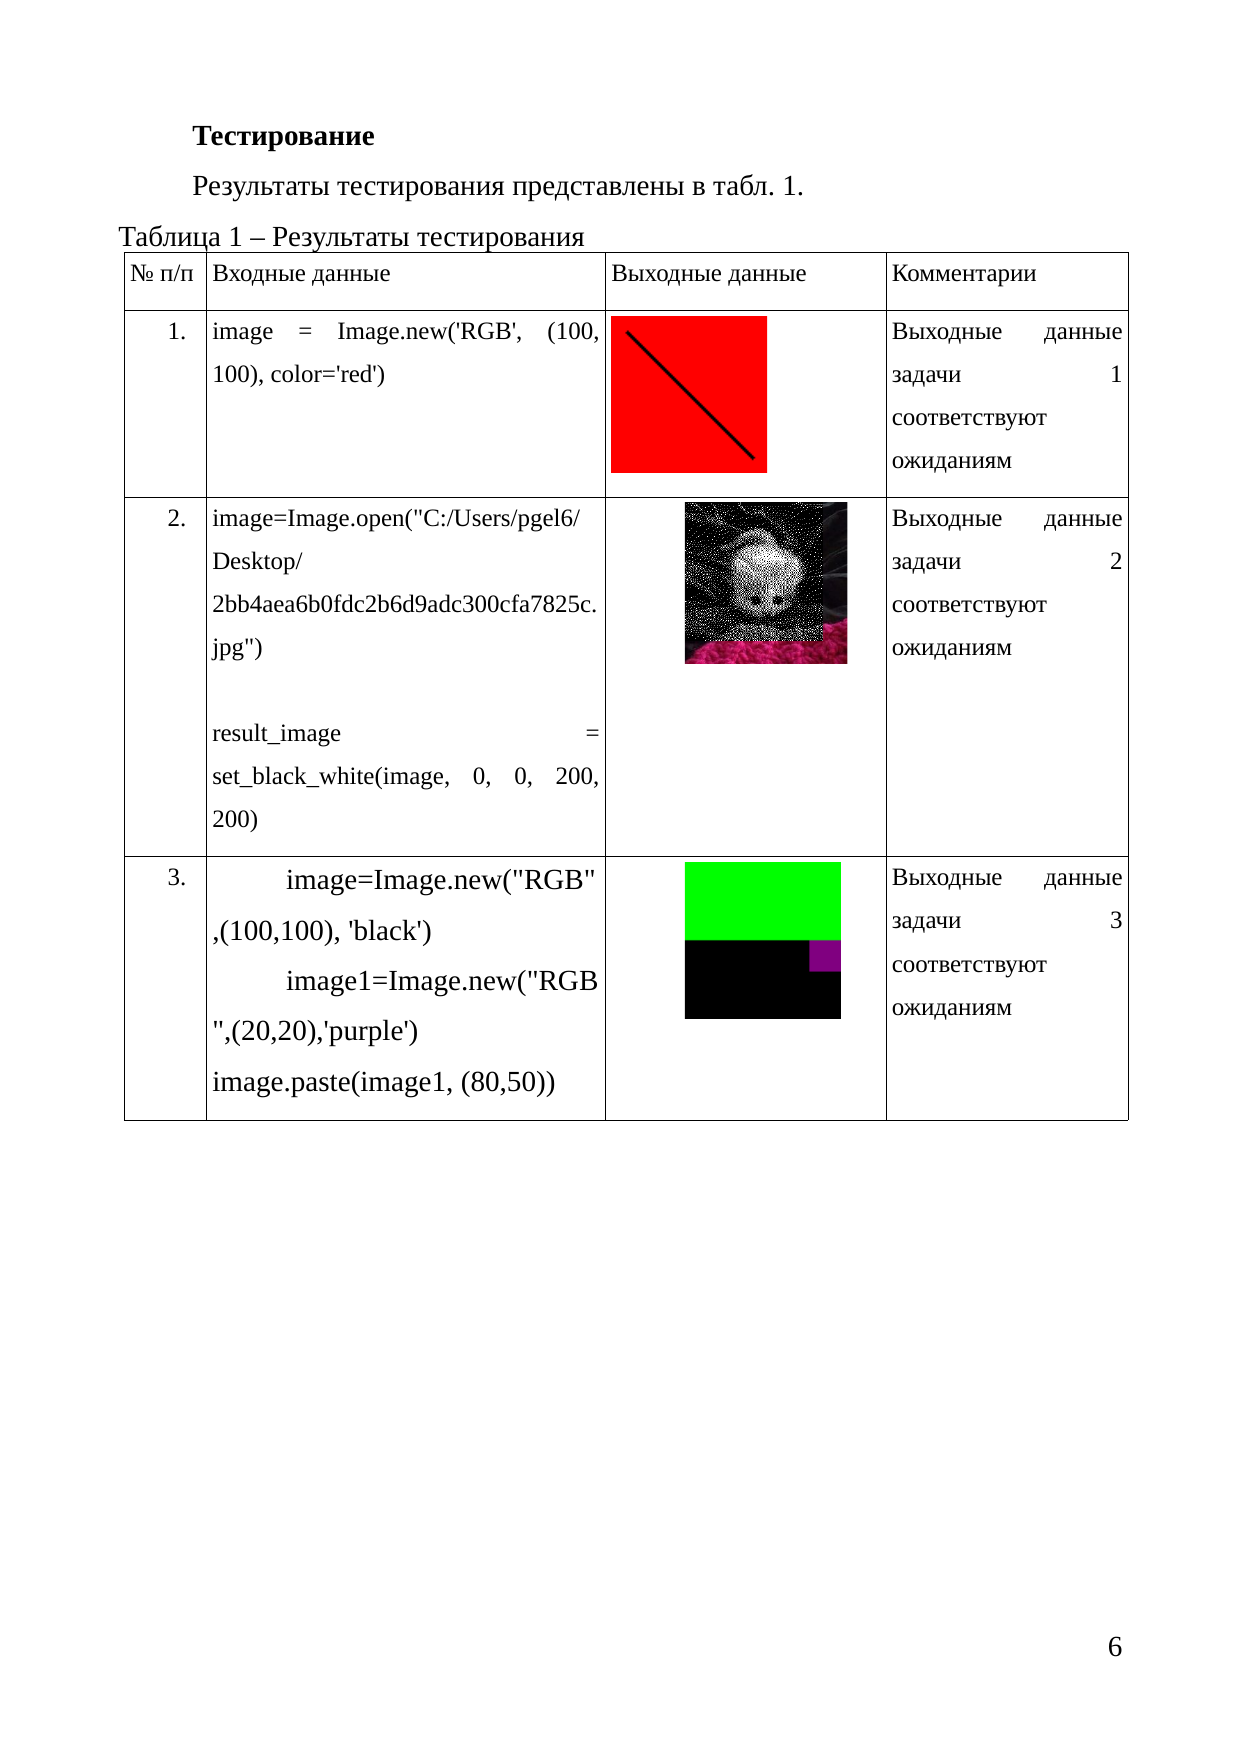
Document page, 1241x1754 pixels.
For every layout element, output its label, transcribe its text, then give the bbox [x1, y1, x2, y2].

table_cell image=Image.open("C:/Users/pgel6/Desktop/2bb4aea6b0fdc2b6d9adc300cfa7825c.jpg") result_image = set_black_white(image, 0, 0, 200, 200) [207, 498, 605, 856]
table_cell Выходные данные задачи 2 соответствуют ожиданиям [887, 498, 1128, 856]
table_cell [606, 498, 886, 856]
table_cell [606, 857, 886, 1120]
table_cell Выходные данные задачи 1 соответствуют ожиданиям [887, 311, 1128, 496]
subtitle Тестирование [118, 118, 1122, 152]
table_cell Выходные данные задачи 3 соответствуют ожиданиям [887, 857, 1128, 1120]
table_cell [125, 311, 206, 496]
picture [684, 502, 848, 664]
text Результаты тестирования представлены в табл. 1. [118, 168, 1122, 202]
table_cell [606, 311, 886, 496]
table_header Входные данные [207, 253, 605, 310]
table_cell [125, 498, 206, 856]
picture [611, 316, 768, 473]
table_cell image = Image.new('RGB', (100, 100), color='red') [207, 311, 605, 496]
table_header Выходные данные [606, 253, 886, 310]
text Таблица 1 – Результаты тестирования [118, 219, 1122, 252]
table_cell image=Image.new("RGB",(100,100), 'black') image1=Image.new("RGB",(20,20),'purple') image.paste(image1, (80,50)) [207, 857, 605, 1120]
table_header № п/п [125, 253, 206, 310]
picture [684, 862, 841, 1019]
table_cell [125, 857, 206, 1120]
table_header Комментарии [887, 253, 1128, 310]
